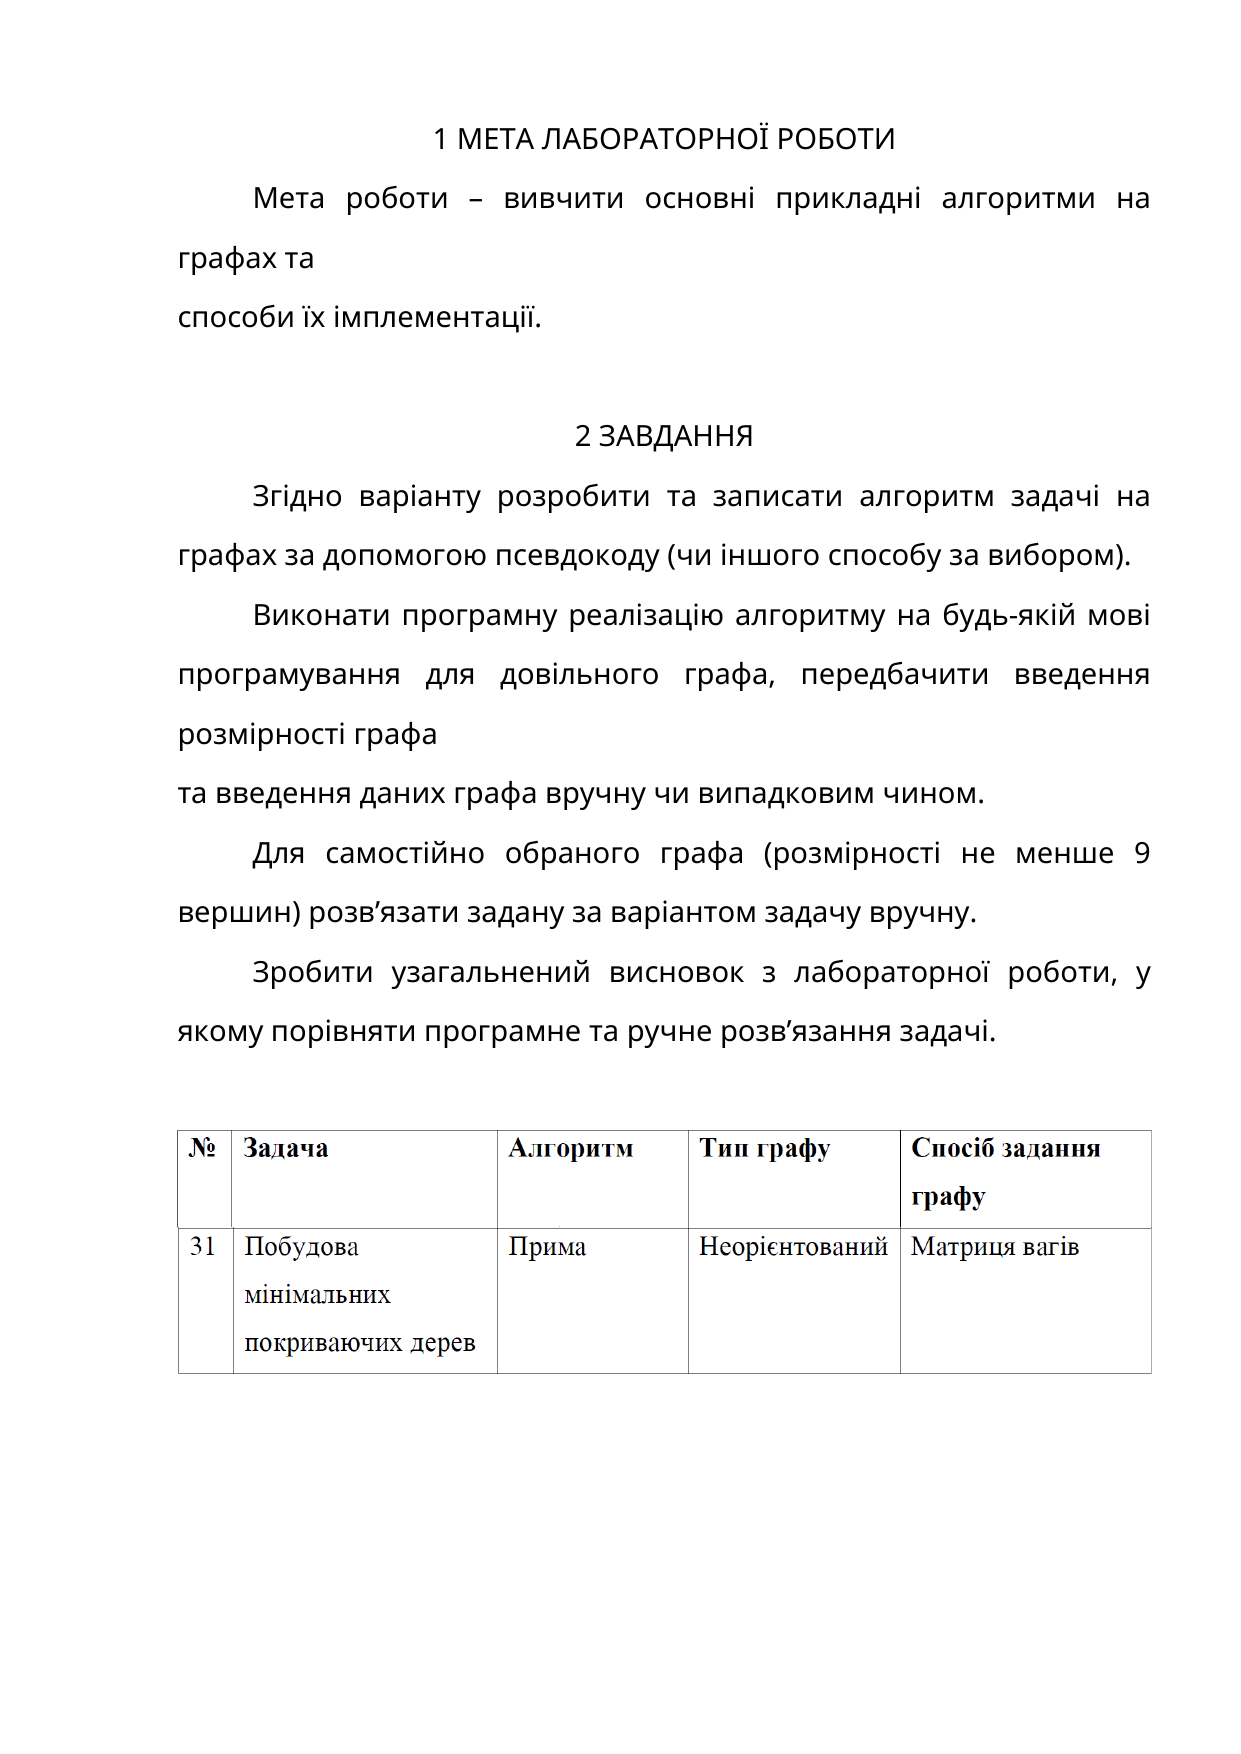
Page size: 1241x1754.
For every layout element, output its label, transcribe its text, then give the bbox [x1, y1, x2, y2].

text Мета роботи – вивчити основні прикладні алгоритми на графах та [177, 178, 1152, 277]
text Виконати програмну реалізацію алгоритму на будь-якій мові програмування для довільного графа, передбачити введення розмірності графа [177, 594, 1152, 753]
text Зробити узагальнений висновок з лабораторної роботи, у якому порівняти програмне та ручне розв’язання задачі. [177, 951, 1152, 1050]
text Згідно варіанту розробити та записати алгоритм задачі на графах за допомогою псевдокоду (чи іншого способу за вибором). [177, 475, 1152, 574]
text 1 МЕТА ЛАБОРАТОРНОЇ РОБОТИ [177, 118, 1152, 158]
text способи їх імплементації. [177, 297, 1152, 336]
picture [177, 1129, 1152, 1374]
text та введення даних графа вручну чи випадковим чином. [177, 772, 1152, 812]
text 2 ЗАВДАННЯ [177, 416, 1152, 455]
text Для самостійно обраного графа (розмірності не менше 9 вершин) розв’язати задану за варіантом задачу вручну. [177, 832, 1152, 931]
